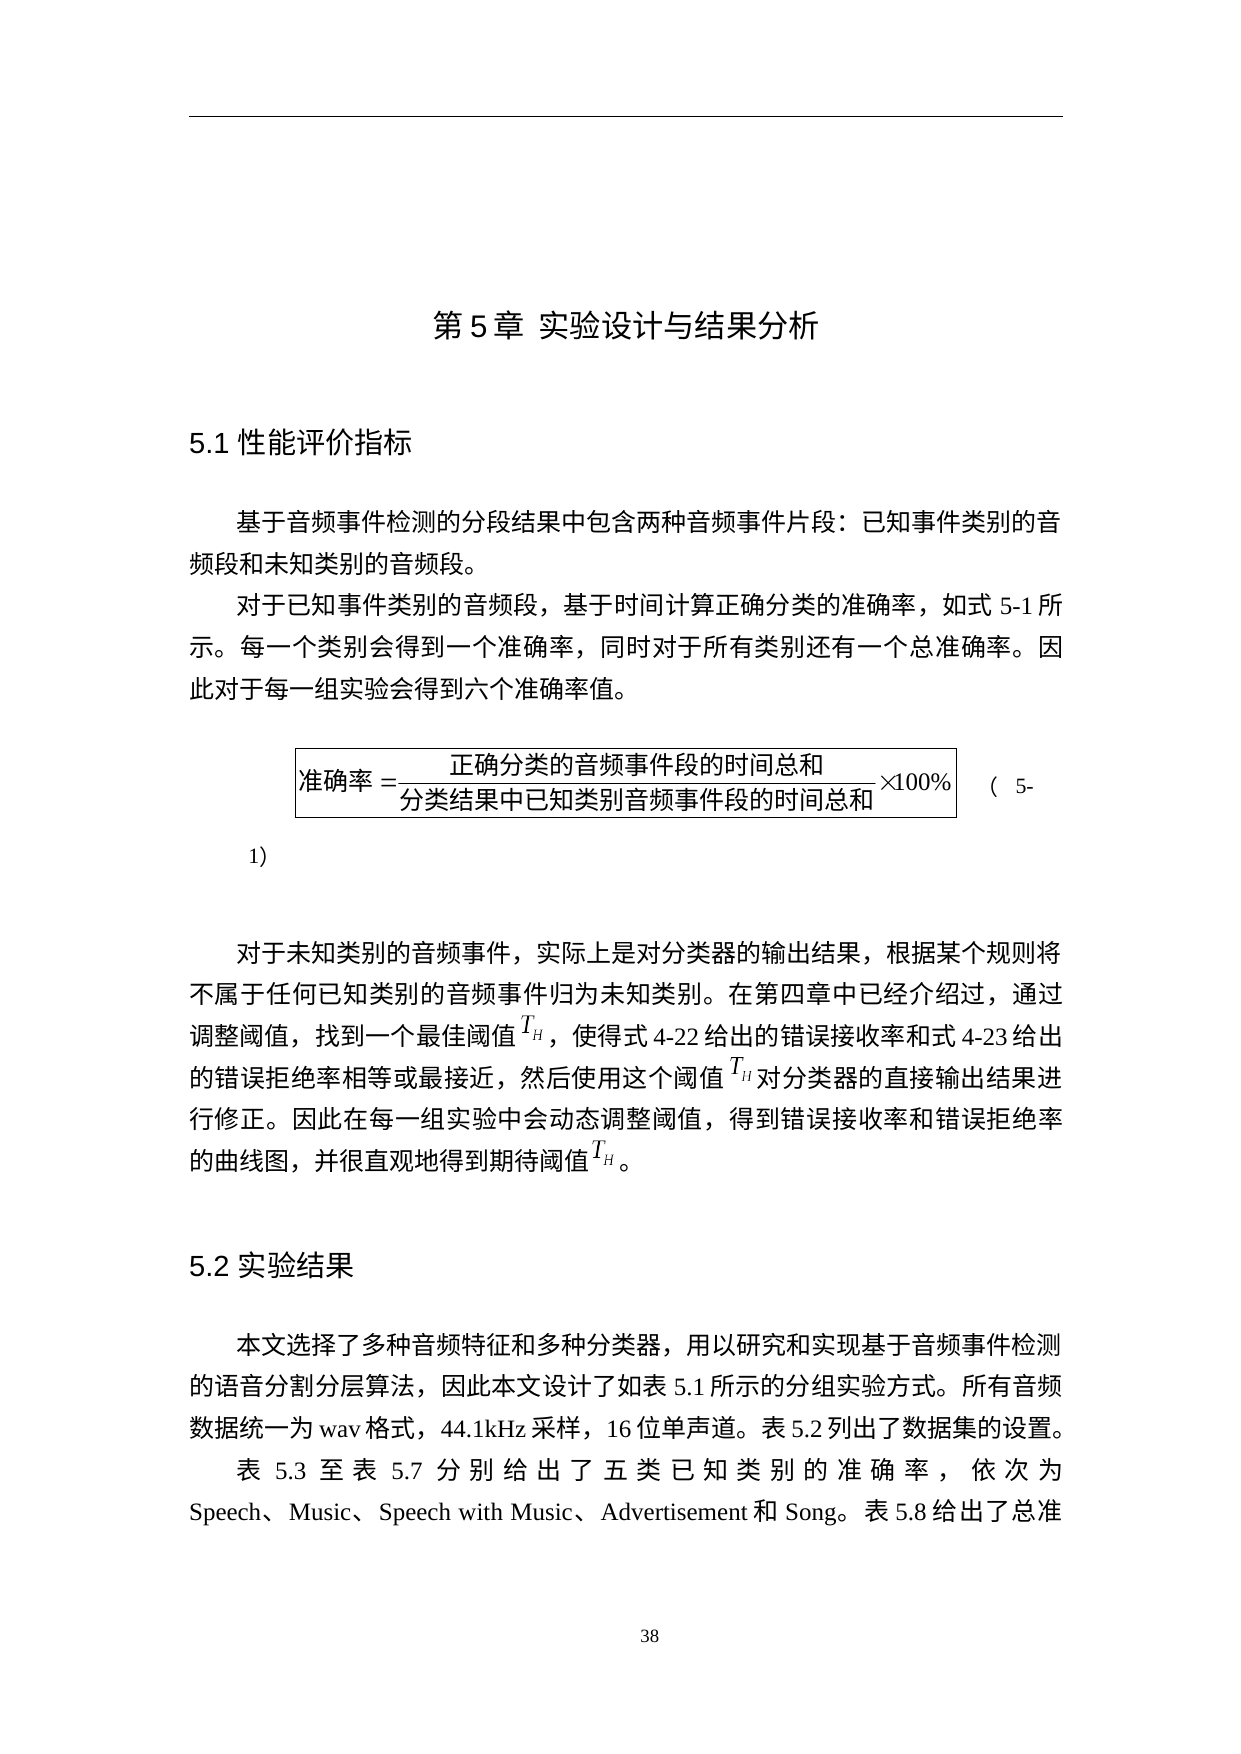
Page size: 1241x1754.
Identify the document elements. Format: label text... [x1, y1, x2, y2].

text （5-1） [248, 748, 1033, 871]
subtitle 5.2 实验结果 [189, 1231, 1063, 1296]
text 对于已知事件类别的音频段，基于时间计算正确分类的准确率，如式5-1所示。每一个类别会得到一个准确率，同时对于所有类别还有一个总准确率。因此对于每一组实验会得到六个准确率值。 [189, 581, 1063, 706]
text 基于音频事件检测的分段结果中包含两种音频事件片段：已知事件类别的音频段和未知类别的音频段。 [189, 498, 1063, 581]
text 本文选择了多种音频特征和多种分类器，用以研究和实现基于音频事件检测的语音分割分层算法，因此本文设计了如表5.1所示的分组实验方式。所有音频数据统一为wav格式，44.1kHz采样，16位单声道。表5.2列出了数据集的设置。 [189, 1321, 1063, 1446]
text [189, 1446, 1063, 1529]
subtitle 5.1 性能评价指标 [189, 408, 1063, 473]
subtitle 第5章 实验设计与结果分析 [189, 291, 1063, 356]
text 对于未知类别的音频事件，实际上是对分类器的输出结果，根据某个规则将不属于任何已知类别的音频事件归为未知类别。在第四章中已经介绍过，通过调整阈值，找到一个最佳阈值，使得式4-22给出的错误接收率和式4-23给出的错误拒绝率相等或最接近，然后使用这个阈值对分类器的直接输出结果进行修正。因此在每一组实验中会动态调整阈值，得到错误接收率和错误拒绝率的曲线图，并很直观地得到期待阈值。 [189, 929, 1063, 1179]
